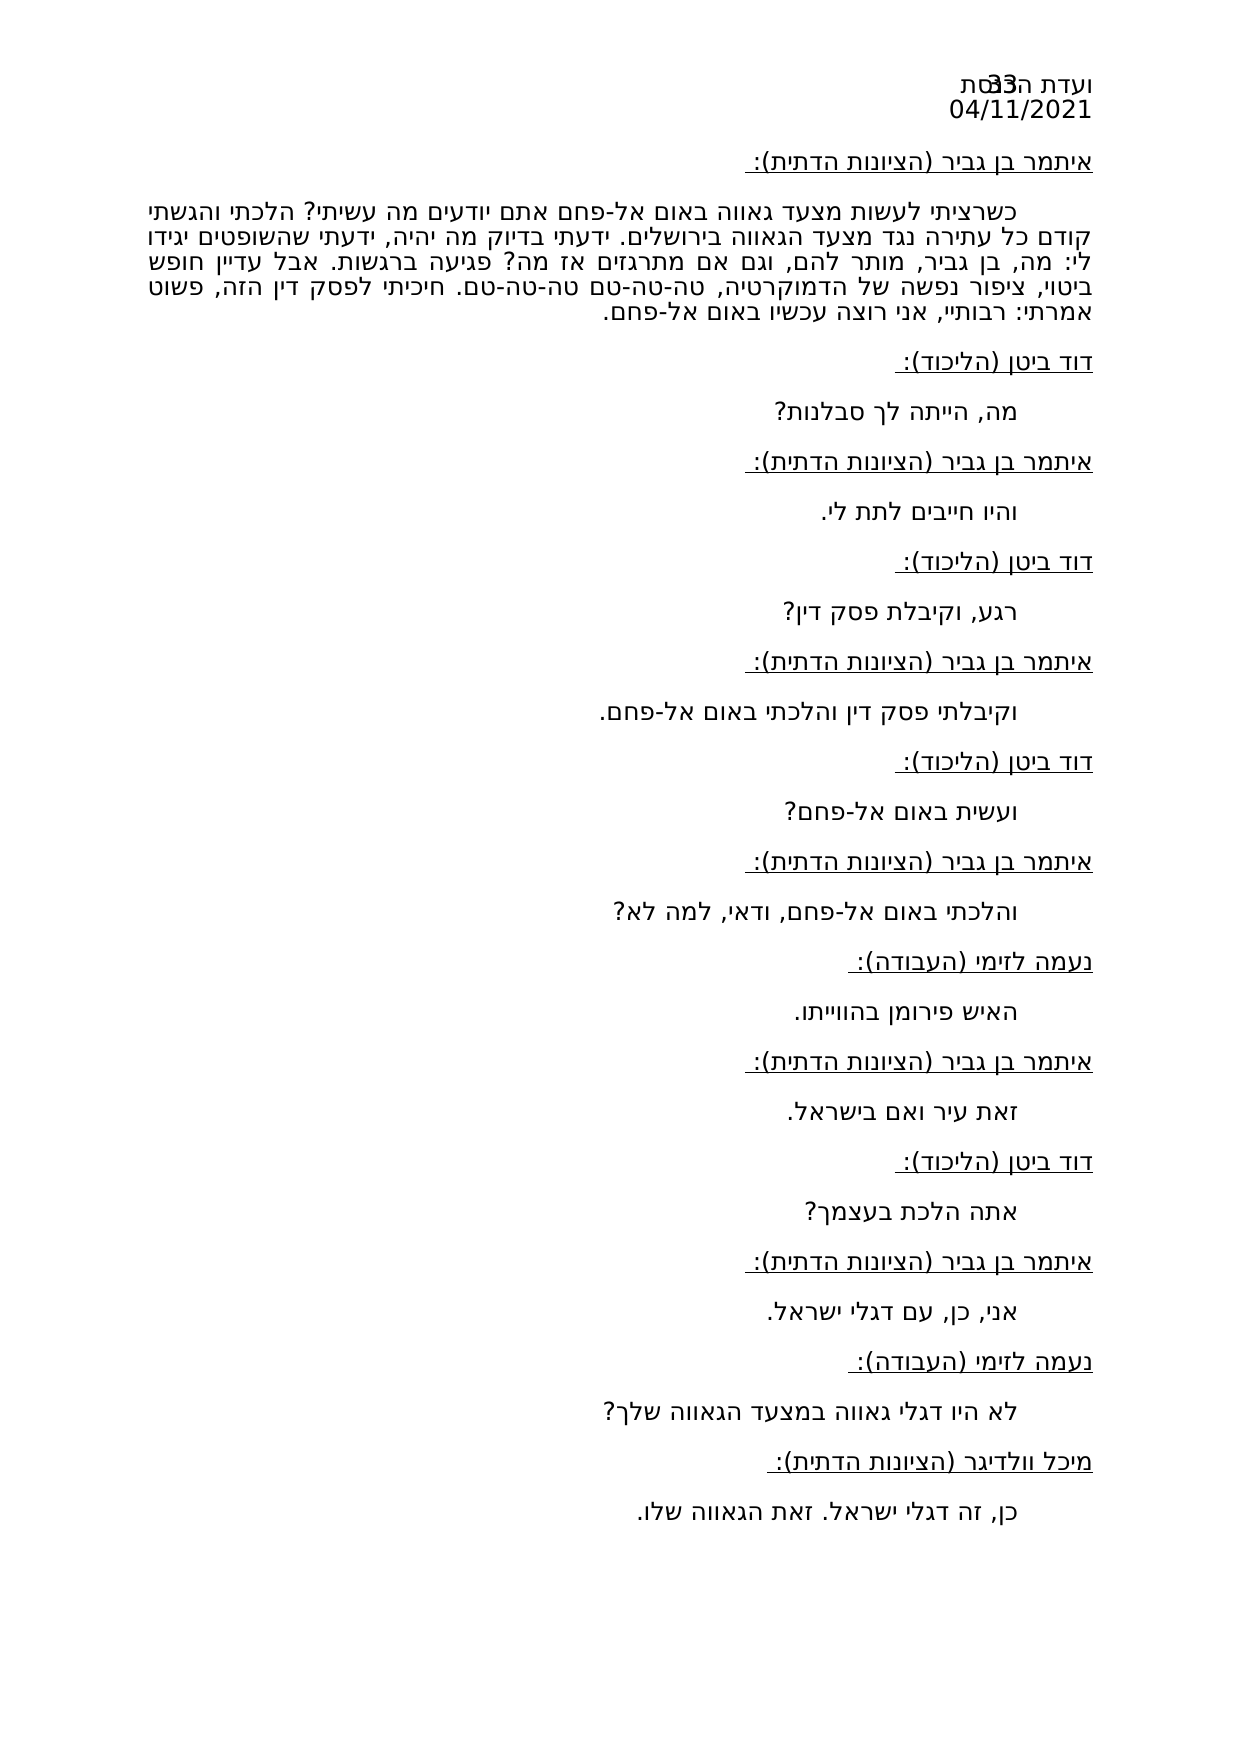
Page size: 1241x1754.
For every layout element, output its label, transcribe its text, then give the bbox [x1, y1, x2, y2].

text << דובר >> נעמה לזימי (העבודה): << דובר >> [147, 1350, 1093, 1375]
text ועשית באום אל-פחם? [147, 800, 1093, 825]
text << דובר >> איתמר בן גביר (הציונות הדתית): << דובר >> [147, 850, 1093, 875]
text כשרציתי לעשות מצעד גאווה באום אל-פחם אתם יודעים מה עשיתי? הלכתי והגשתי קודם כל עתירה נגד מצעד הגאווה בירושלים. ידעתי בדיוק מה יהיה, ידעתי שהשופטים יגידו לי: מה, בן גביר, מותר להם, וגם אם מתרגזים אז מה? פגיעה ברגשות. אבל עדיין חופש ביטוי, ציפור נפשה של הדמוקרטיה, טה-טה-טם טה-טה-טם. חיכיתי לפסק דין הזה, פשוט אמרתי: רבותיי, אני רוצה עכשיו באום אל-פחם. [147, 200, 1093, 325]
text רגע, וקיבלת פסק דין? [147, 600, 1093, 625]
text אני, כן, עם דגלי ישראל. [147, 1300, 1093, 1325]
text << דובר >> מיכל וולדיגר (הציונות הדתית): << דובר >> [147, 1450, 1093, 1475]
text אתה הלכת בעצמך? [147, 1200, 1093, 1225]
text << דובר >> נעמה לזימי (העבודה): << דובר >> [147, 950, 1093, 975]
text << דובר >> איתמר בן גביר (הציונות הדתית): << דובר >> [147, 1250, 1093, 1275]
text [147, 150, 1093, 175]
text << דובר >> דוד ביטן (הליכוד): << דובר >> [147, 350, 1093, 375]
text << דובר >> דוד ביטן (הליכוד): << דובר >> [147, 550, 1093, 575]
text האיש פירומן בהווייתו. [147, 1000, 1093, 1025]
text << דובר >> דוד ביטן (הליכוד): << דובר >> [147, 750, 1093, 775]
text והיו חייבים לתת לי. [147, 500, 1093, 525]
text לא היו דגלי גאווה במצעד הגאווה שלך? [147, 1400, 1093, 1425]
text << דובר >> איתמר בן גביר (הציונות הדתית): << דובר >> [147, 1050, 1093, 1075]
text וקיבלתי פסק דין והלכתי באום אל-פחם. [147, 700, 1093, 725]
text מה, הייתה לך סבלנות? [147, 400, 1093, 425]
text והלכתי באום אל-פחם, ודאי, למה לא? [147, 900, 1093, 925]
text כן, זה דגלי ישראל. זאת הגאווה שלו. [147, 1500, 1093, 1525]
text << דובר >> דוד ביטן (הליכוד): << דובר >> [147, 1150, 1093, 1175]
text << דובר >> איתמר בן גביר (הציונות הדתית): << דובר >> [147, 450, 1093, 475]
text << דובר >> איתמר בן גביר (הציונות הדתית): << דובר >> [147, 650, 1093, 675]
text זאת עיר ואם בישראל. [147, 1100, 1093, 1125]
